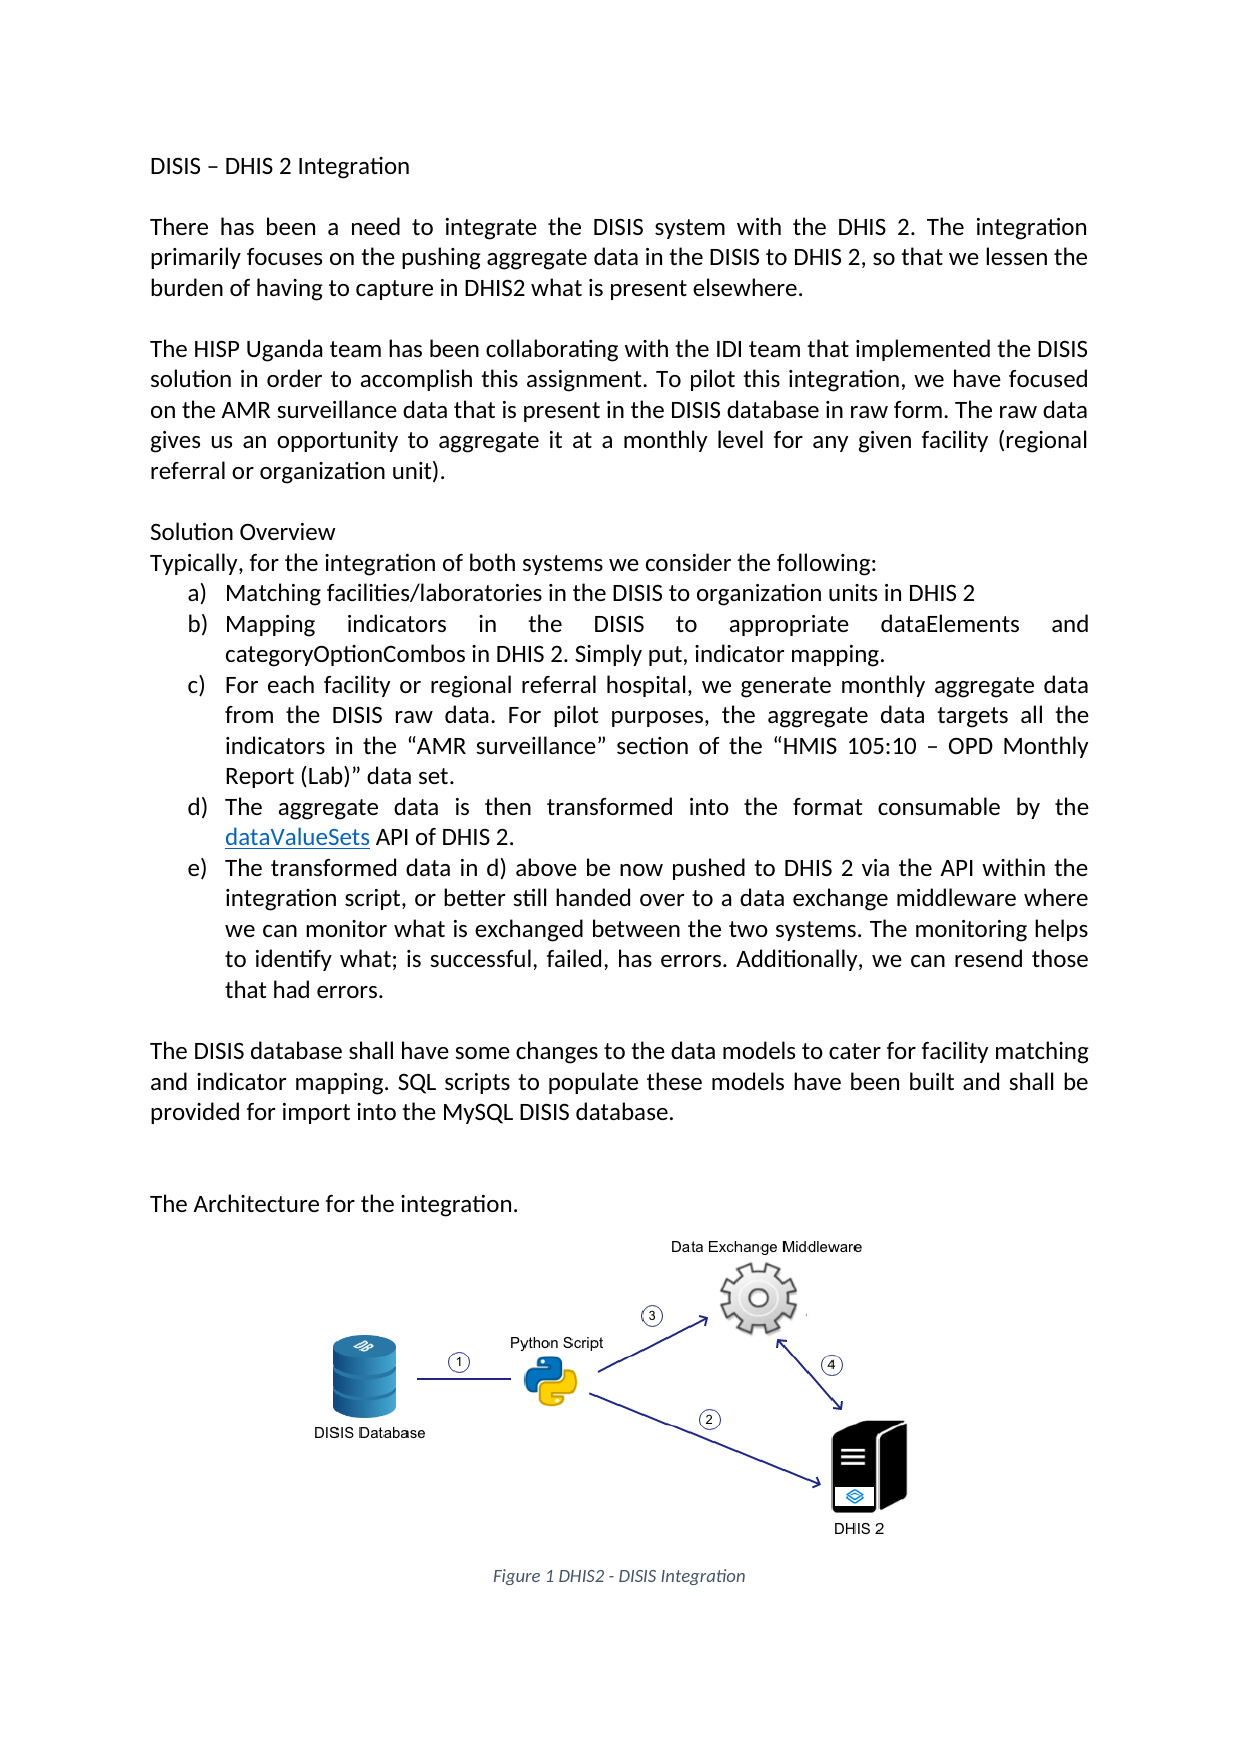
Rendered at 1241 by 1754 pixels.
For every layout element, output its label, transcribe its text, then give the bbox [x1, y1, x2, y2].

text The Architecture for the integration. [150, 1188, 1090, 1218]
list Mapping indicators in the DISIS to appropriate dataElements and categoryOptionCombos in DHIS 2. Simply put, indicator mapping. [187, 608, 1090, 669]
text The DISIS database shall have some changes to the data models to cater for facility matching and indicator mapping. SQL scripts to populate these models have been built and shall be provided for import into the MySQL DISIS database. [150, 1035, 1090, 1127]
list Matching facilities/laboratories in the DISIS to organization units in DHIS 2 [187, 577, 1090, 608]
text The HISP Uganda team has been collaborating with the IDI team that implemented the DISIS solution in order to accomplish this assignment. To pilot this integration, we have focused on the AMR surveillance data that is present in the DISIS database in raw form. The raw data gives us an opportunity to aggregate it at a monthly level for any given facility (regional referral or organization unit). [150, 333, 1090, 486]
text There has been a need to integrate the DISIS system with the DHIS 2. The integration primarily focuses on the pushing aggregate data in the DISIS to DHIS 2, so that we lessen the burden of having to capture in DHIS2 what is present elsewhere. [150, 211, 1090, 303]
text Solution Overview [150, 516, 1090, 547]
list The aggregate data is then transformed into the format consumable by the dataValueSets API of DHIS 2. [187, 791, 1090, 852]
list For each facility or regional referral hospital, we generate monthly aggregate data from the DISIS raw data. For pilot purposes, the aggregate data targets all the indicators in the “AMR surveillance” section of the “HMIS 105:10 – OPD Monthly Report (Lab)” data set. [187, 669, 1090, 791]
text DISIS – DHIS 2 Integration [150, 150, 1090, 181]
text Figure 1 DHIS2 - DISIS Integration [150, 1564, 1090, 1587]
picture [291, 1218, 950, 1564]
list The transformed data in d) above be now pushed to DHIS 2 via the API within the integration script, or better still handed over to a data exchange middleware where we can monitor what is exchanged between the two systems. The monitoring helps to identify what; is successful, failed, has errors. Additionally, we can resend those that had errors. [187, 852, 1090, 1004]
text Typically, for the integration of both systems we consider the following: [150, 547, 1090, 577]
